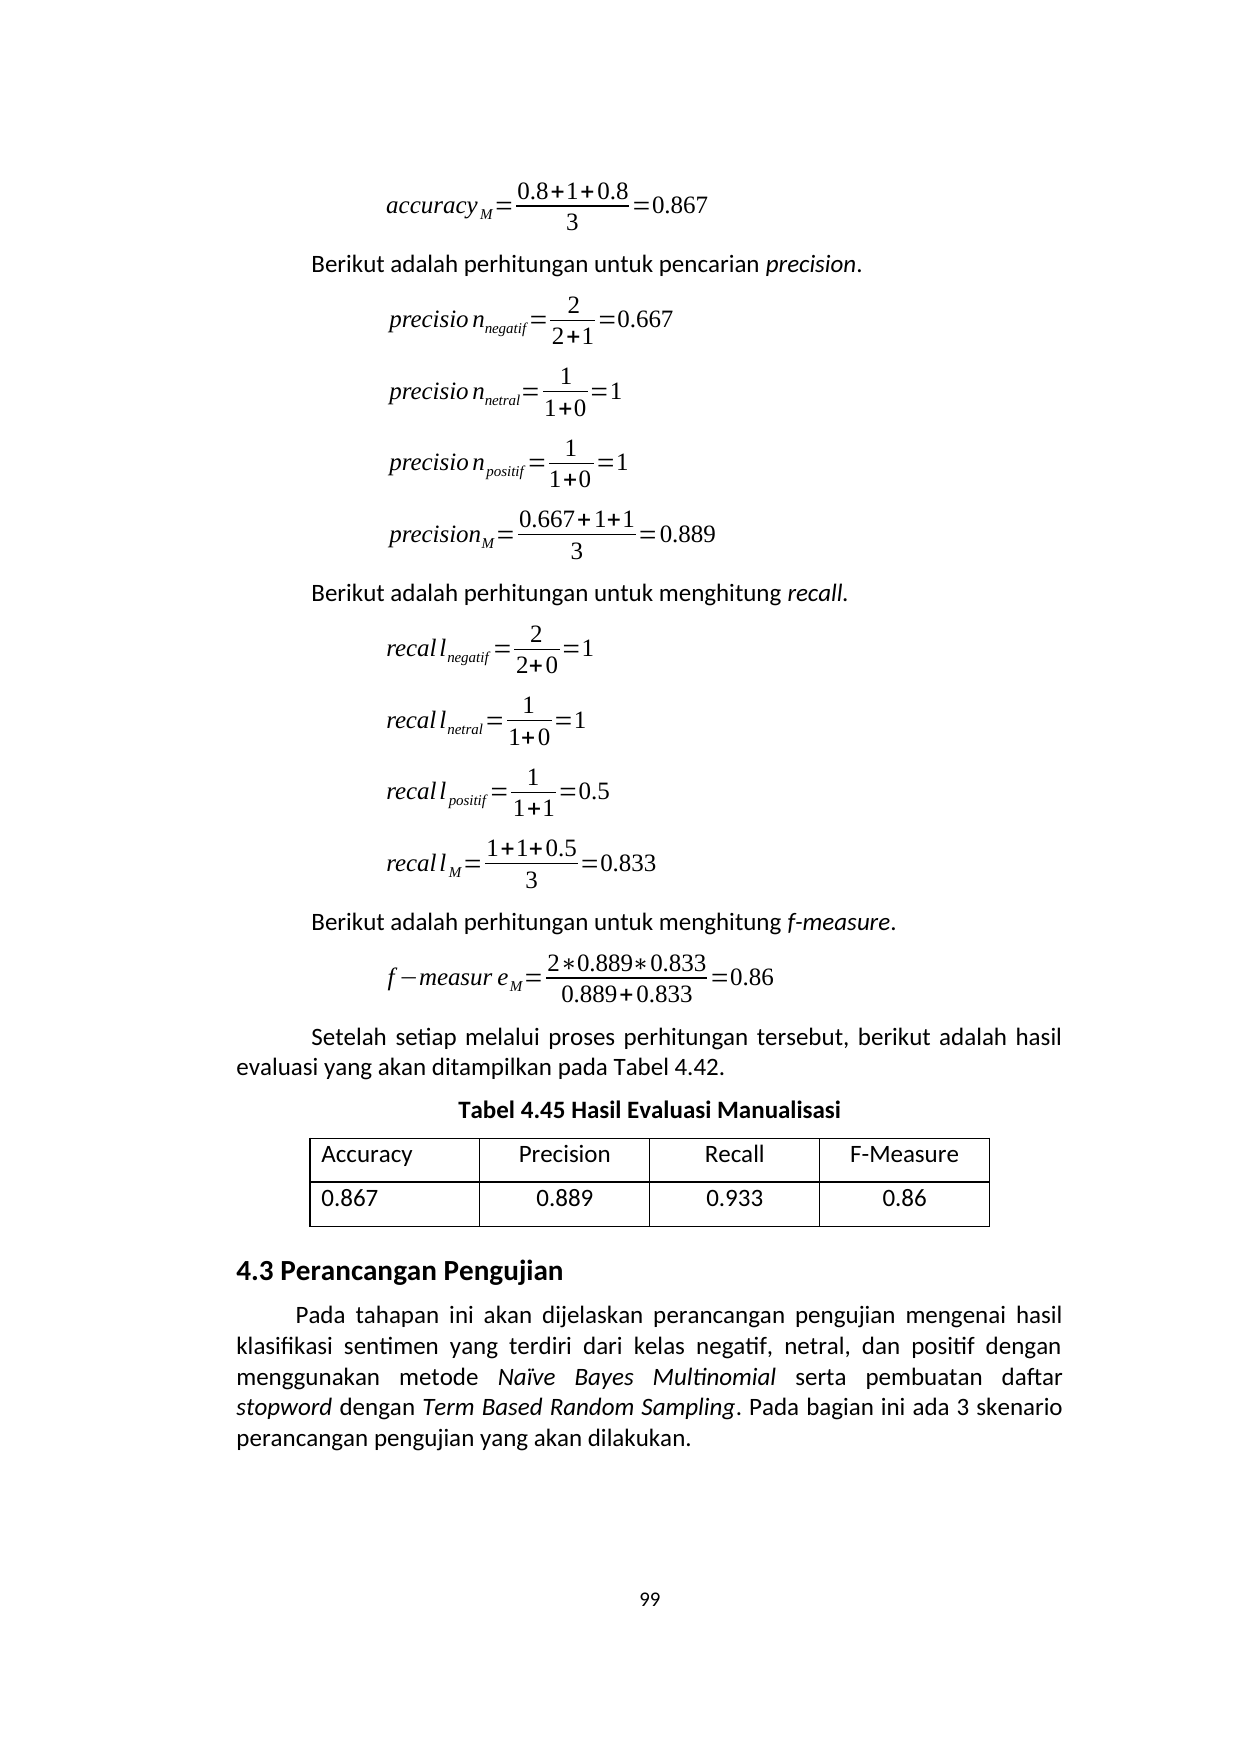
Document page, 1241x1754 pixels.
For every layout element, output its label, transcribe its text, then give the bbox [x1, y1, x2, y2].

text Tabel 4.42 Hasil Evaluasi Manualisasi [236, 1094, 1063, 1125]
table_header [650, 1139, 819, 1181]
text Berikut adalah perhitungan untuk menghitung recall. [236, 577, 1063, 608]
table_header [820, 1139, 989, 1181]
text Pada tahapan ini akan dijelaskan perancangan pengujian mengenai hasil klasifikasi sentimen yang terdiri dari kelas negatif, netral, dan positif dengan menggunakan metode Naïve Bayes Multinomial serta pembuatan daftar stopword dengan Term Based Random Sampling. Pada bagian ini ada 3 skenario perancangan pengujian yang akan dilakukan. [236, 1300, 1063, 1452]
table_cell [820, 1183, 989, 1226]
text Berikut adalah perhitungan untuk menghitung f-measure. [236, 906, 1063, 937]
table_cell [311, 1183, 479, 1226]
text Setelah setiap melalui proses perhitungan tersebut, berikut adalah hasil evaluasi yang akan ditampilkan pada Tabel 4.42. [236, 1021, 1063, 1082]
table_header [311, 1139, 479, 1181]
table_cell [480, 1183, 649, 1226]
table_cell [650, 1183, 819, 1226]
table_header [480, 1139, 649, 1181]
subtitle Perancangan Pengujian [236, 1252, 1063, 1287]
text Berikut adalah perhitungan untuk pencarian precision. [236, 249, 1063, 279]
